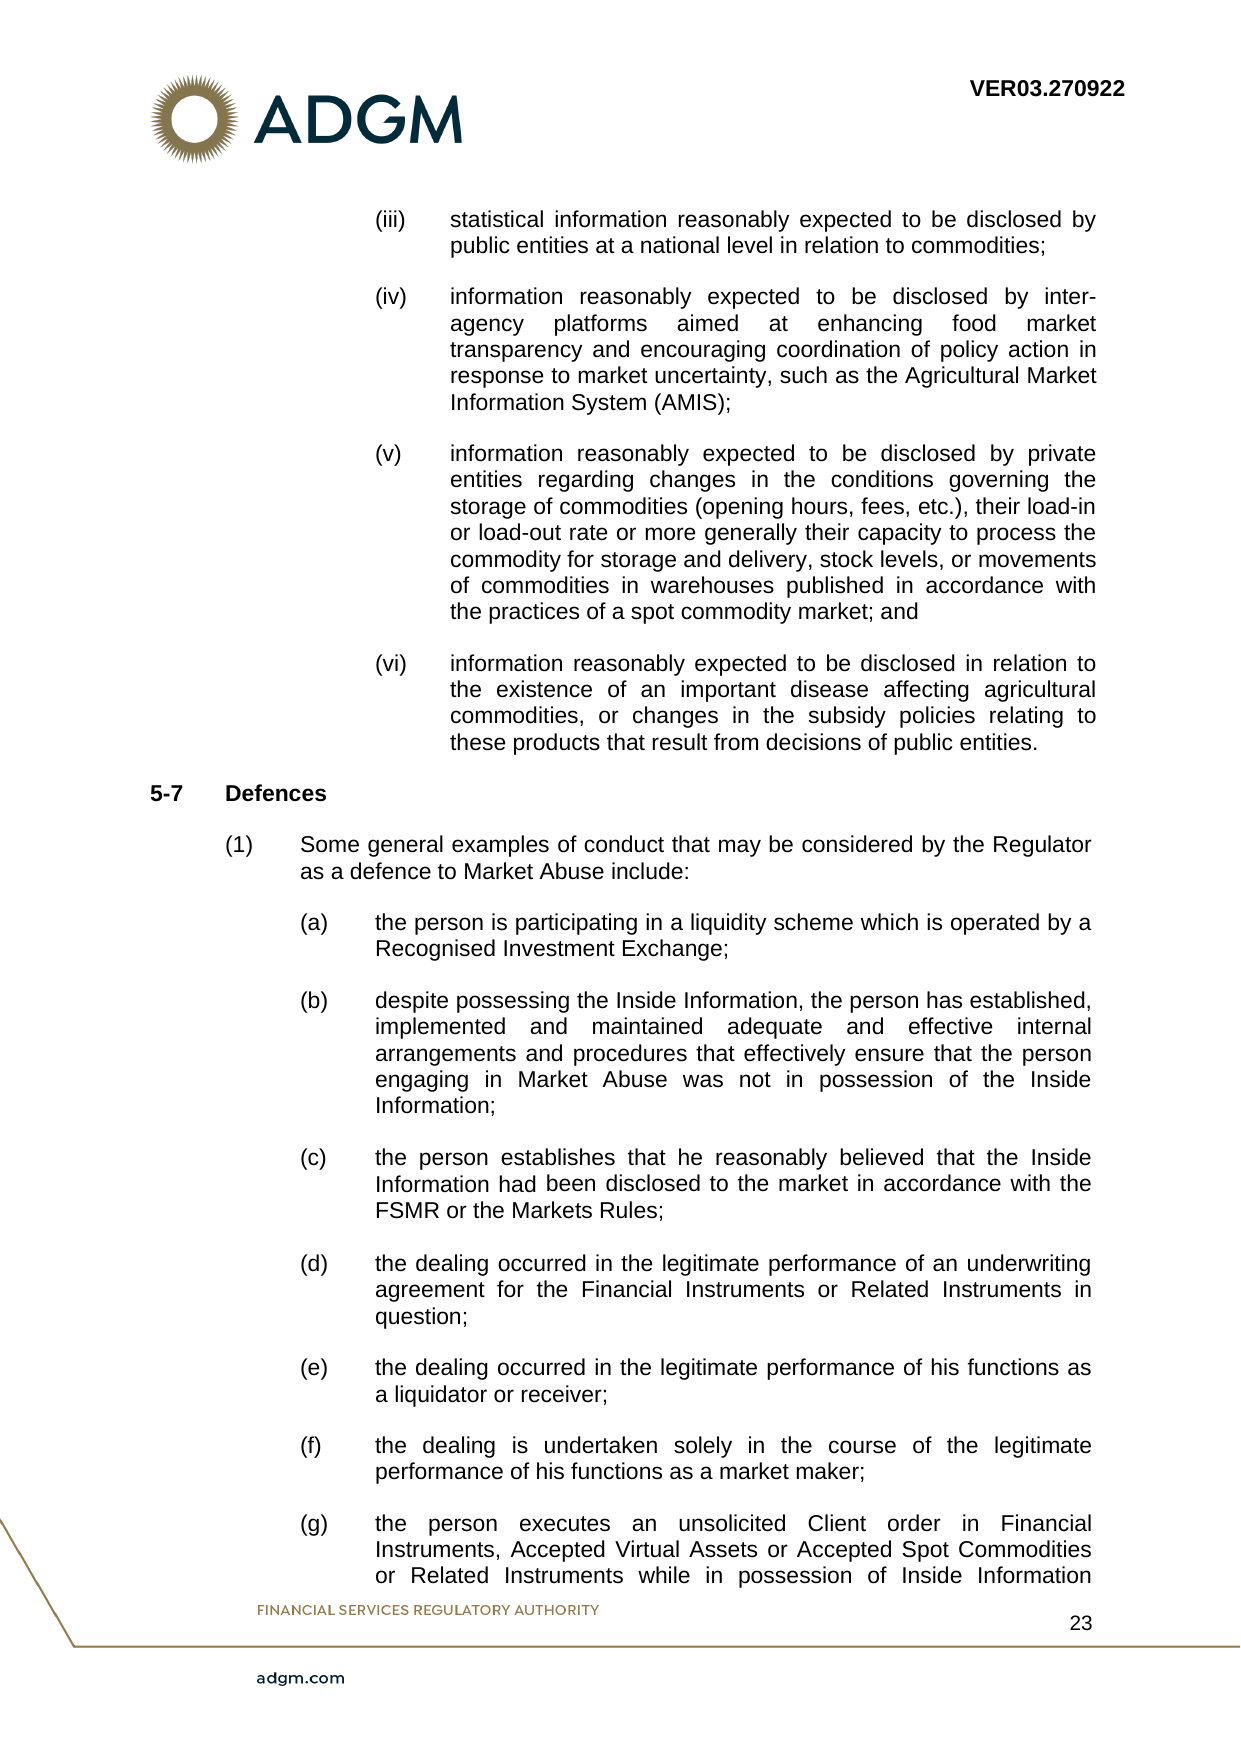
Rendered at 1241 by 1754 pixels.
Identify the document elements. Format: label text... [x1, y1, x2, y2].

subtitle information reasonably expected to be disclosed by inter-agency platforms aimed at enhancing food market transparency and encouraging coordination of policy action in response to market uncertainty, such as the Agricultural Market Information System (AMIS); [375, 283, 1097, 415]
subtitle the person is participating in a liquidity scheme which is operated by a Recognised Investment Exchange; [300, 909, 1092, 962]
subtitle despite possessing the Inside Information, the person has established, implemented and maintained adequate and effective internal arrangements and procedures that effectively ensure that the person engaging in Market Abuse was not in possession of the Inside Information; [300, 987, 1092, 1118]
subtitle the dealing occurred in the legitimate performance of his functions as a liquidator or receiver; [300, 1354, 1092, 1407]
subtitle Defences [150, 780, 1092, 806]
subtitle information reasonably expected to be disclosed in relation to the existence of an important disease affecting agricultural commodities, or changes in the subsidy policies relating to these products that result from decisions of public entities. [375, 649, 1097, 755]
picture [0, 1458, 1241, 1754]
subtitle Some general examples of conduct that may be considered by the Regulator as a defence to Market Abuse include: [225, 831, 1092, 884]
subtitle statistical information reasonably expected to be disclosed by public entities at a national level in relation to commodities; [375, 206, 1097, 258]
picture [150, 75, 462, 164]
subtitle the dealing occurred in the legitimate performance of an underwriting agreement for the Financial Instruments or Related Instruments in question; [300, 1250, 1092, 1329]
subtitle the person establishes that he reasonably believed that the Inside Information had been disclosed to the market in accordance with the FSMR or the Markets Rules; [300, 1143, 1092, 1225]
subtitle the dealing is undertaken solely in the course of the legitimate performance of his functions as a market maker; [300, 1432, 1092, 1484]
subtitle information reasonably expected to be disclosed by private entities regarding changes in the conditions governing the storage of commodities (opening hours, fees, etc.), their load-in or load-out rate or more generally their capacity to process the commodity for storage and delivery, stock levels, or movements of commodities in warehouses published in accordance with the practices of a spot commodity market; and [375, 440, 1097, 624]
